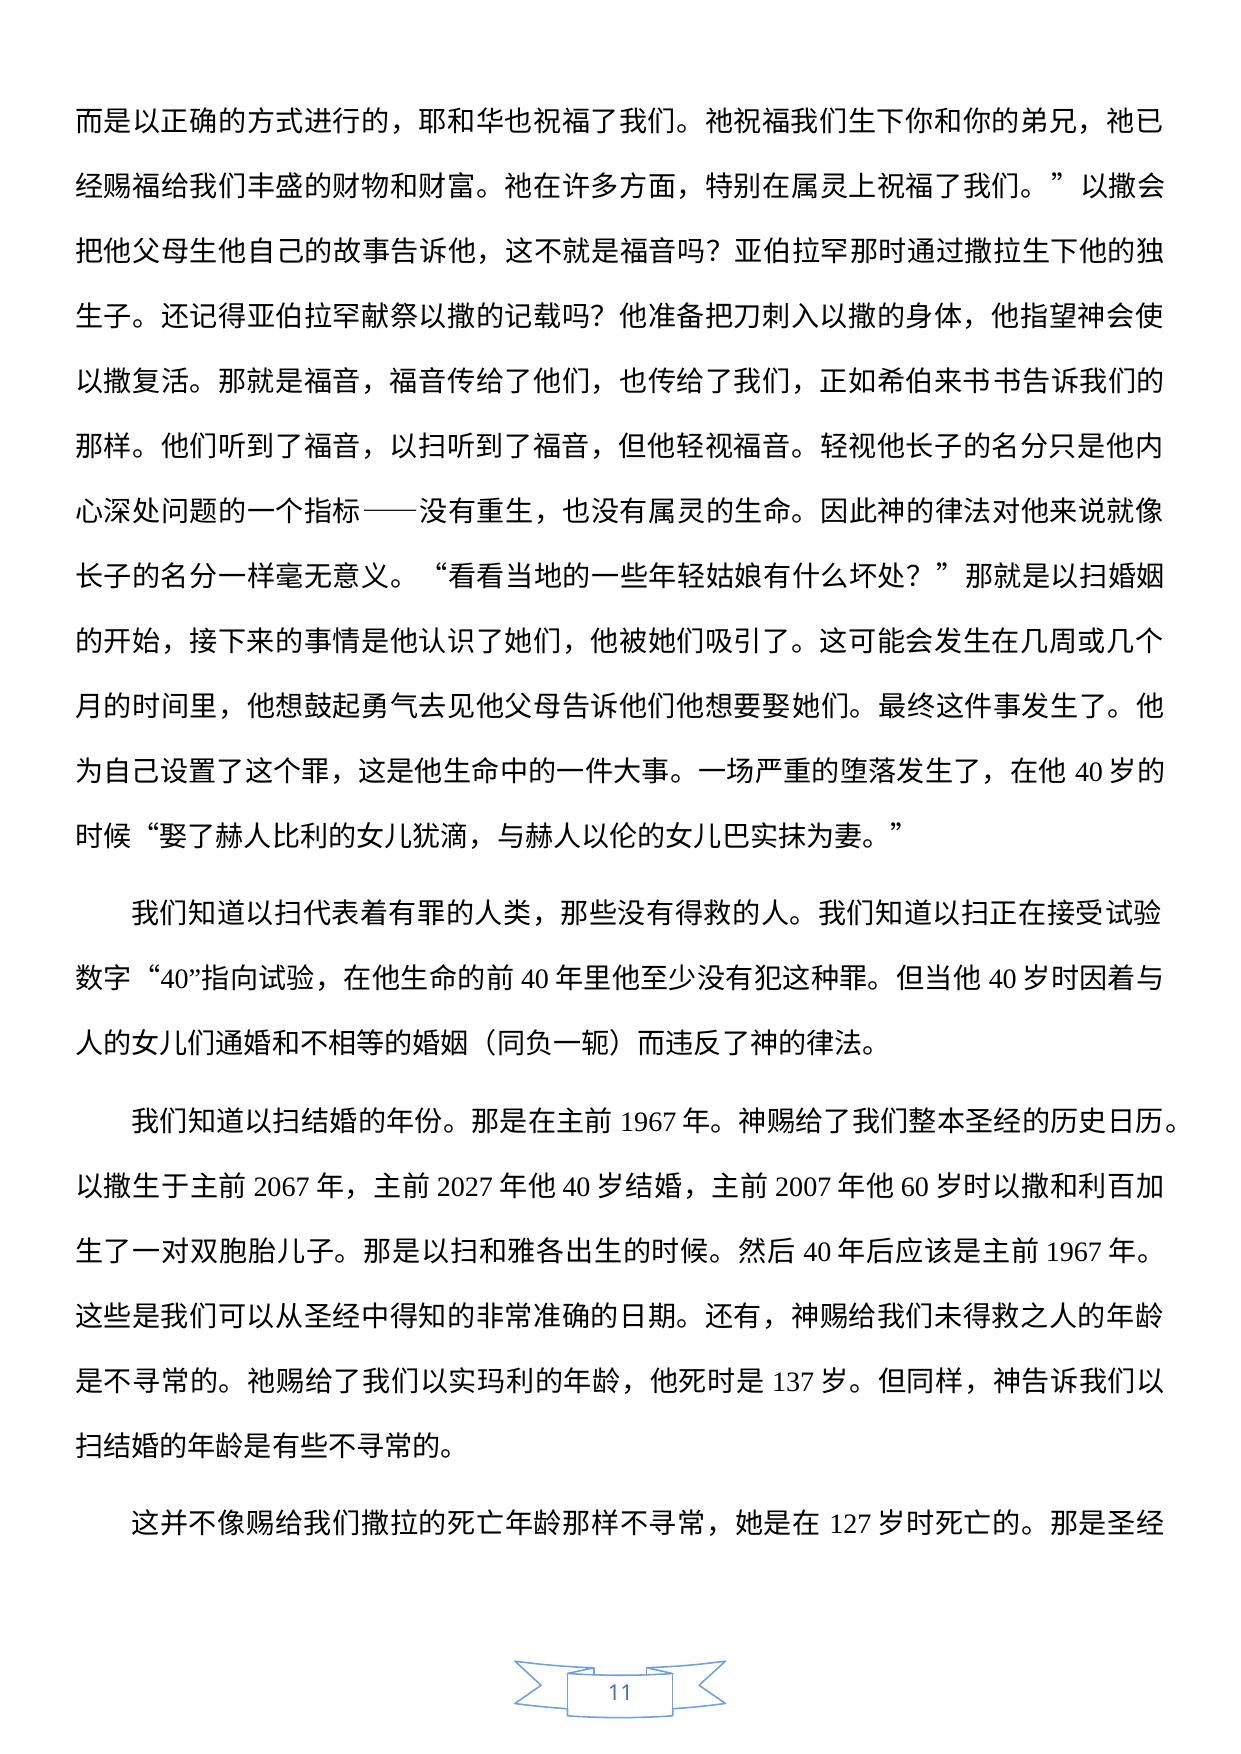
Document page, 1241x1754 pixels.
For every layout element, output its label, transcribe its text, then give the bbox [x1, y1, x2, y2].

text 我们知道以扫结婚的年份。那是在主前1967年。神赐给了我们整本圣经的历史日历。以撒生于主前2067年，主前2027年他40岁结婚，主前2007年他60岁时以撒和利百加生了一对双胞胎儿子。那是以扫和雅各出生的时候。然后40年后应该是主前1967年。这些是我们可以从圣经中得知的非常准确的日期。还有，神赐给我们未得救之人的年龄是不寻常的。祂赐给了我们以实玛利的年龄，他死时是137岁。但同样，神告诉我们以扫结婚的年龄是有些不寻常的。 [75, 1086, 1165, 1476]
text 我们知道以扫代表着有罪的人类，那些没有得救的人。我们知道以扫正在接受试验。数字“40”指向试验，在他生命的前40年里他至少没有犯这种罪。但当他40岁时因着与人的女儿们通婚和不相等的婚姻（同负一轭）而违反了神的律法。 [75, 879, 1165, 1074]
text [75, 1489, 1165, 1554]
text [75, 86, 1165, 866]
